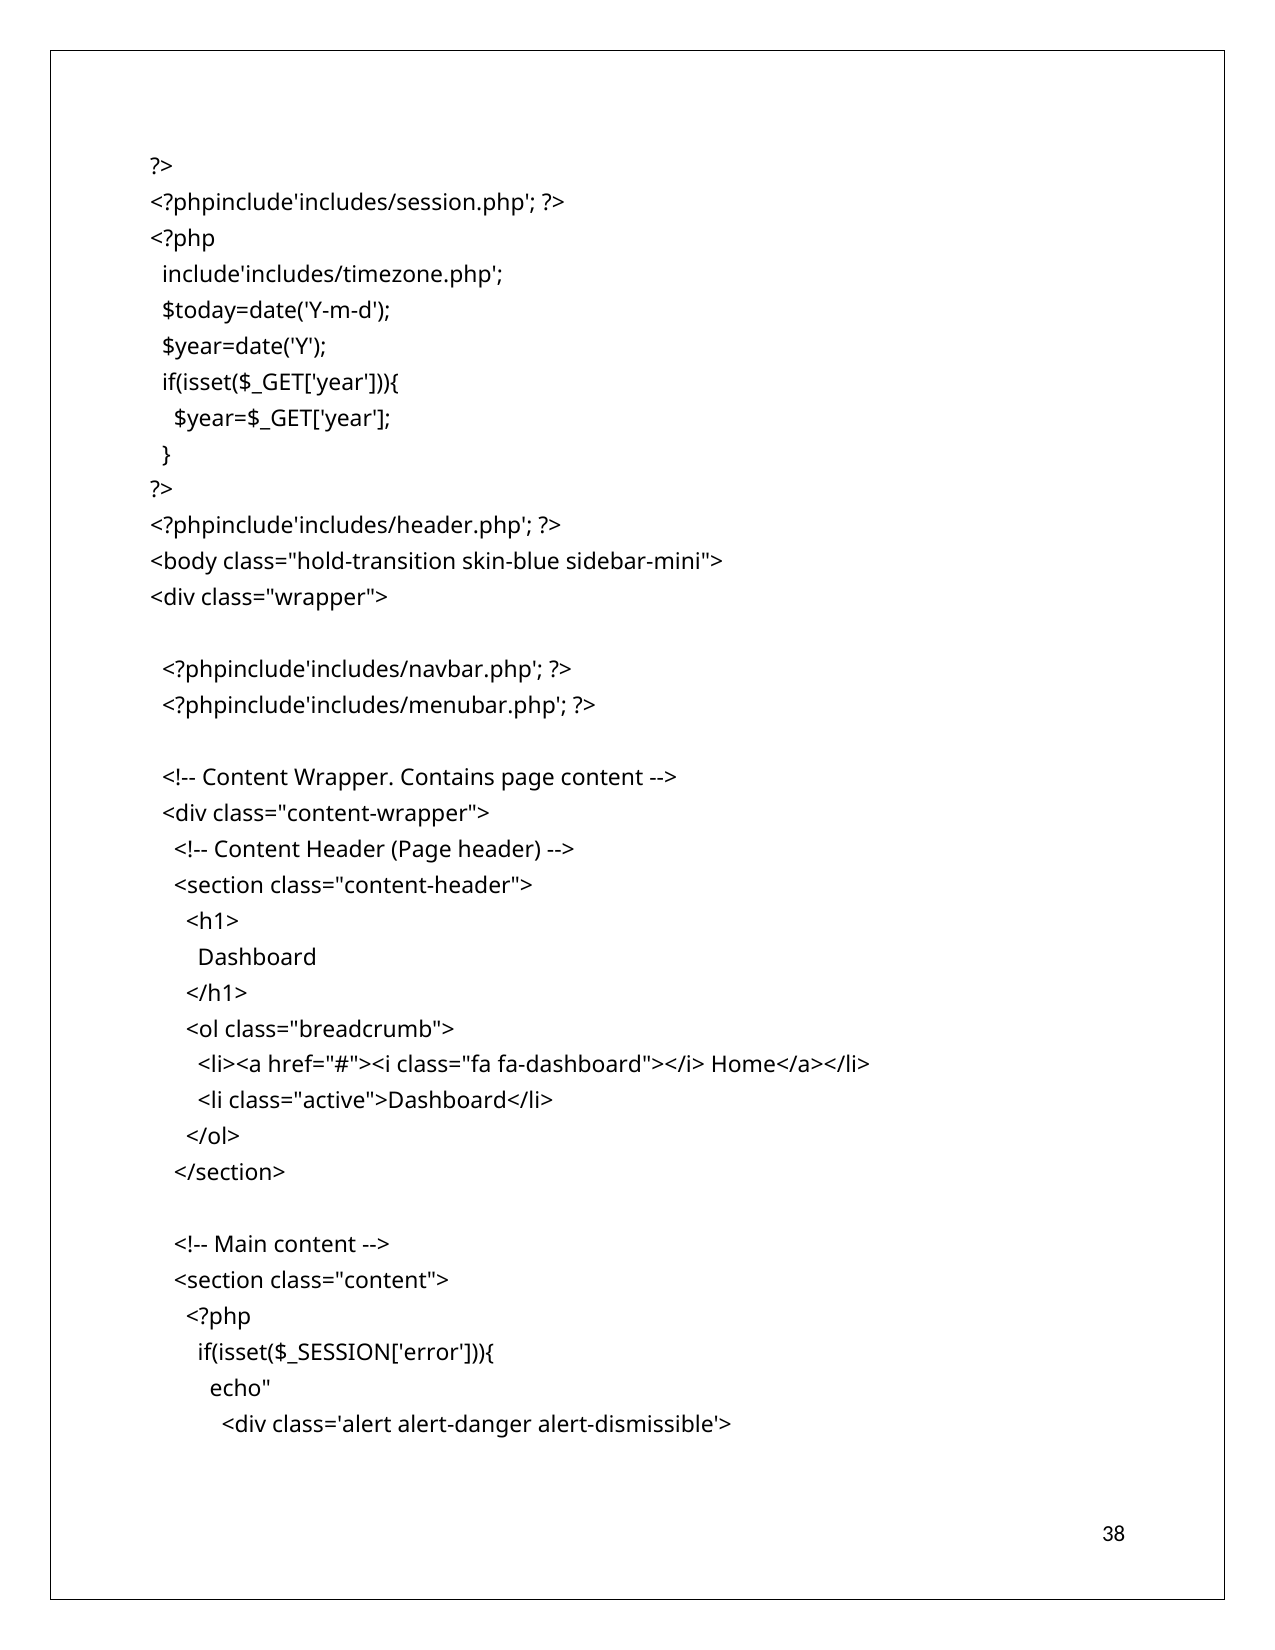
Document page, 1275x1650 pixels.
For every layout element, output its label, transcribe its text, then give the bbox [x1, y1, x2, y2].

text <!-- Content Wrapper. Contains page content --> [150, 761, 1125, 792]
text <?php [150, 222, 1125, 253]
text <li><a href="#"><i class="fa fa-dashboard"></i> Home</a></li> [150, 1048, 1125, 1080]
text } [150, 437, 1125, 469]
text $today=date('Y-m-d'); [150, 294, 1125, 325]
text <?phpinclude'includes/navbar.php'; ?> [150, 653, 1125, 684]
text echo" [150, 1372, 1125, 1403]
text <section class="content"> [150, 1264, 1125, 1295]
text <?phpinclude'includes/session.php'; ?> [150, 186, 1125, 217]
text ?> [150, 150, 1125, 181]
text if(isset($_SESSION['error'])){ [150, 1336, 1125, 1367]
text <h1> [150, 905, 1125, 936]
text <!-- Main content --> [150, 1228, 1125, 1259]
text <div class='alert alert-danger alert-dismissible'> [150, 1408, 1125, 1439]
text <!-- Content Header (Page header) --> [150, 833, 1125, 864]
text if(isset($_GET['year'])){ [150, 366, 1125, 397]
text <section class="content-header"> [150, 869, 1125, 900]
text <?phpinclude'includes/menubar.php'; ?> [150, 689, 1125, 720]
text ?> [150, 473, 1125, 505]
text </ol> [150, 1120, 1125, 1152]
text <?phpinclude'includes/header.php'; ?> [150, 509, 1125, 541]
text </h1> [150, 977, 1125, 1008]
text include'includes/timezone.php'; [150, 258, 1125, 289]
text <?php [150, 1300, 1125, 1331]
text <div class="wrapper"> [150, 581, 1125, 612]
text </section> [150, 1156, 1125, 1187]
text <li class="active">Dashboard</li> [150, 1084, 1125, 1116]
text $year=date('Y'); [150, 330, 1125, 361]
text Dashboard [150, 941, 1125, 972]
text <div class="content-wrapper"> [150, 797, 1125, 828]
text <ol class="breadcrumb"> [150, 1012, 1125, 1044]
text <body class="hold-transition skin-blue sidebar-mini"> [150, 545, 1125, 577]
text $year=$_GET['year']; [150, 402, 1125, 433]
